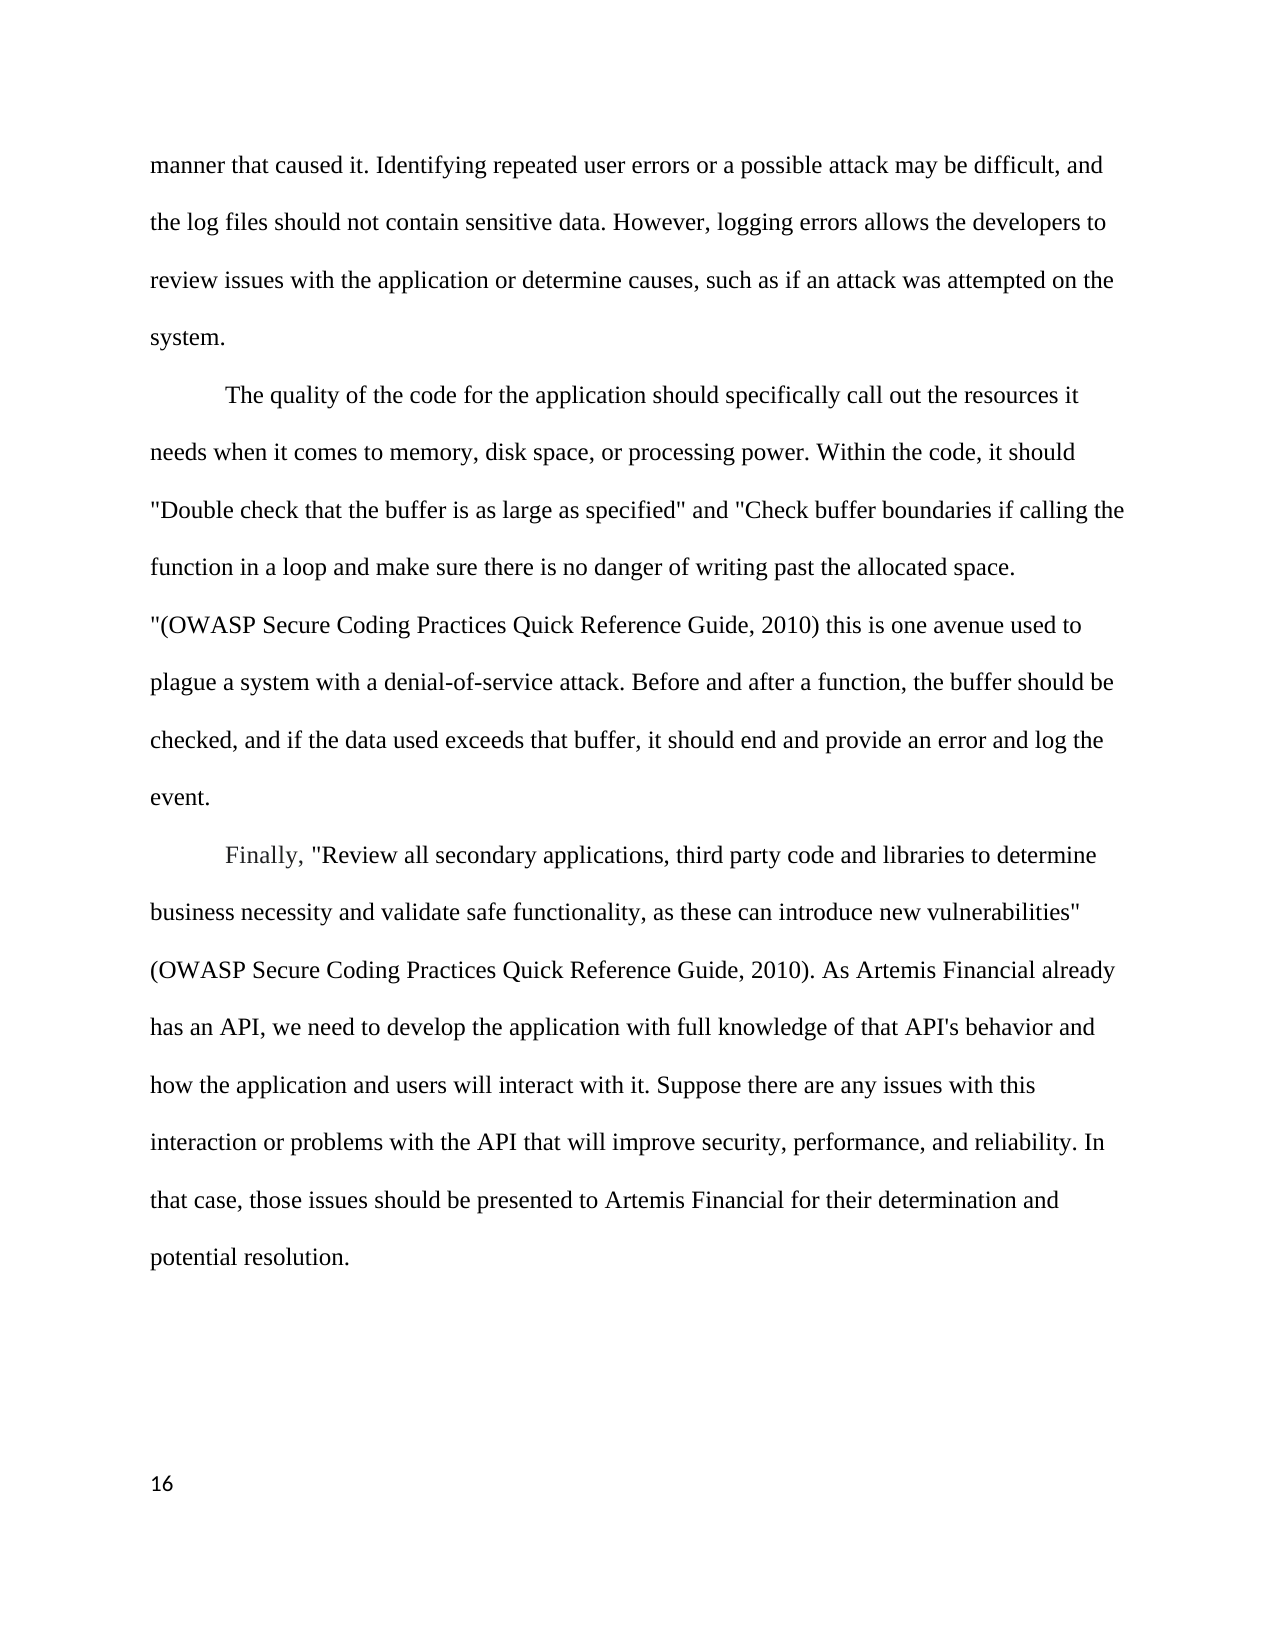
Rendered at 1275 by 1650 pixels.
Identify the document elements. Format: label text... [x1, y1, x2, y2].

text Finally, "Review all secondary applications, third party code and libraries to determine business necessity and validate safe functionality, as these can introduce new vulnerabilities" (OWASP Secure Coding Practices Quick Reference Guide, 2010). As Artemis Financial already has an API, we need to develop the application with full knowledge of that API's behavior and how the application and users will interact with it. Suppose there are any issues with this interaction or problems with the API that will improve security, performance, and reliability. In that case, those issues should be presented to Artemis Financial for their determination and potential resolution. [150, 840, 1125, 1271]
text The quality of the code for the application should specifically call out the resources it needs when it comes to memory, disk space, or processing power. Within the code, it should "Double check that the buffer is as large as specified" and "Check buffer boundaries if calling the function in a loop and make sure there is no danger of writing past the allocated space. "(OWASP Secure Coding Practices Quick Reference Guide, 2010) this is one avenue used to plague a system with a denial-of-service attack. Before and after a function, the buffer should be checked, and if the data used exceeds that buffer, it should end and provide an error and log the event. [150, 380, 1125, 811]
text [150, 150, 1125, 351]
